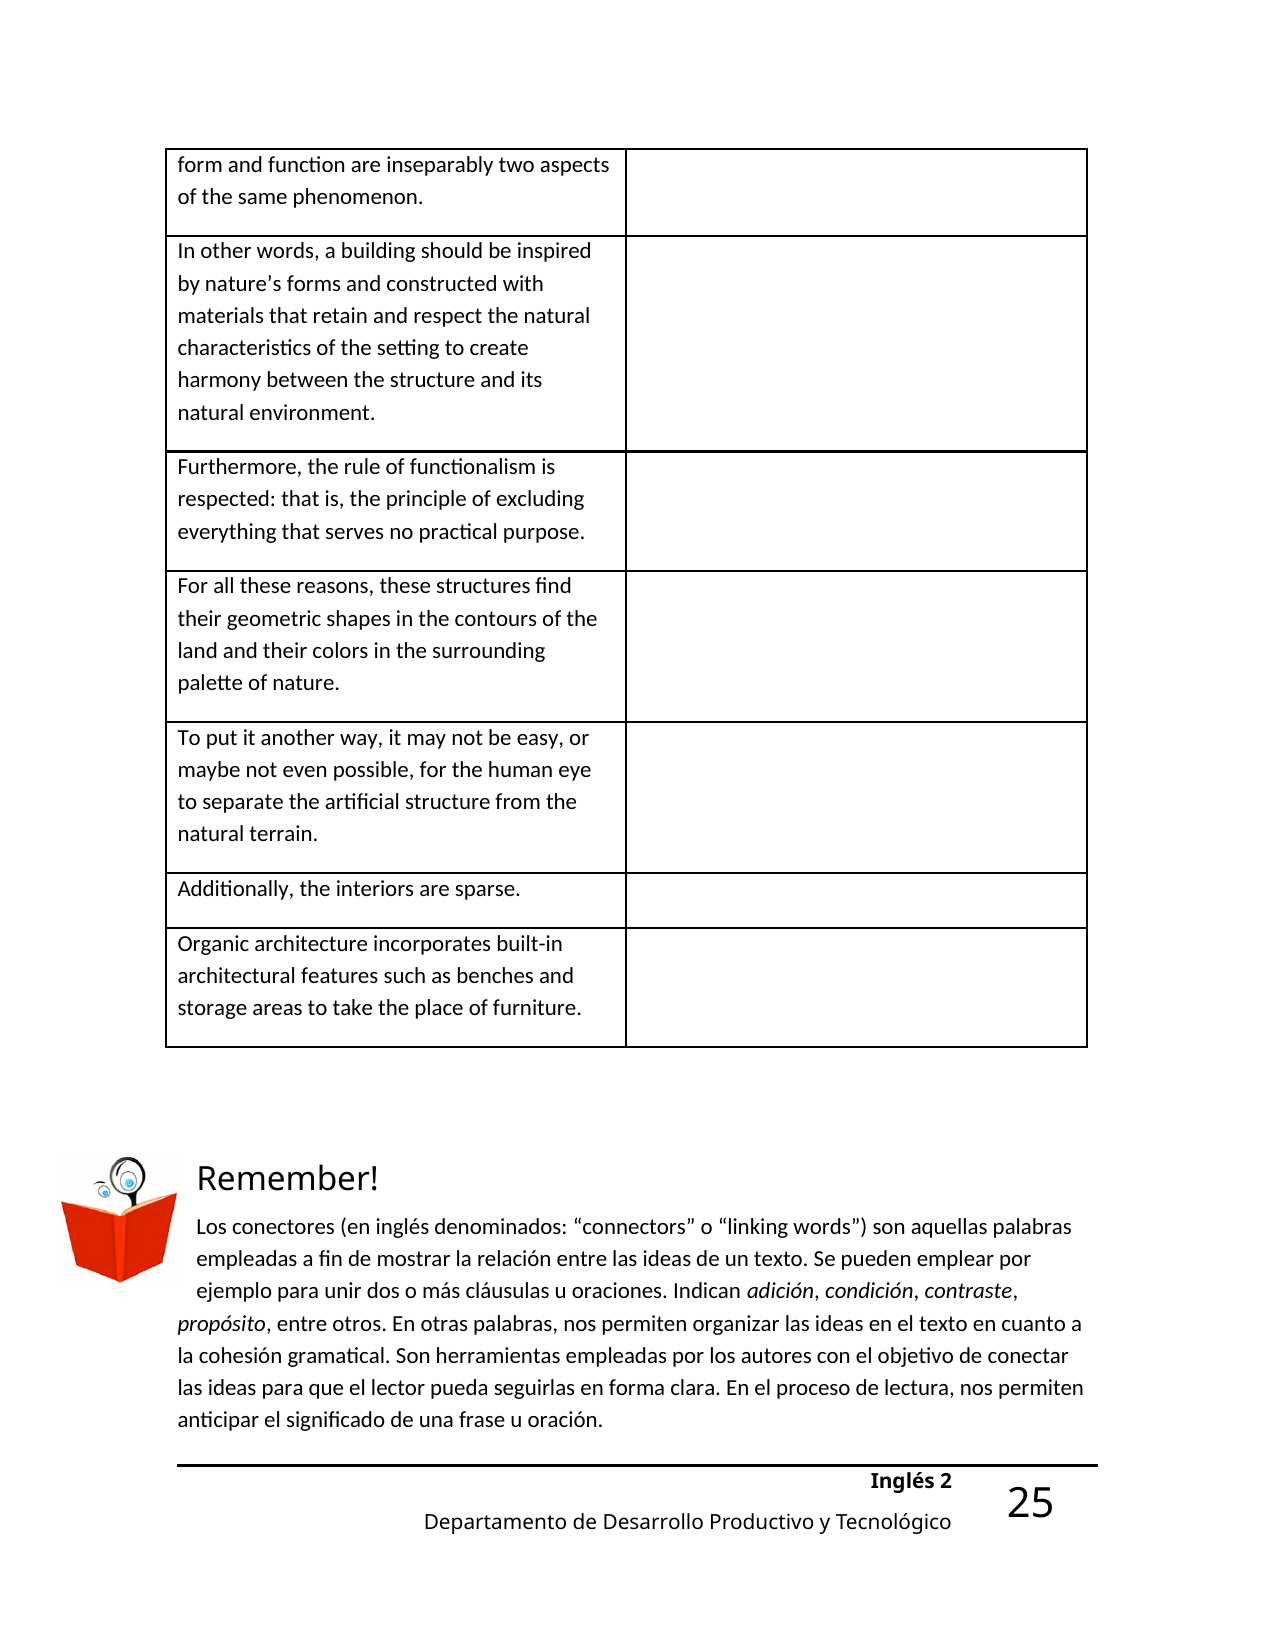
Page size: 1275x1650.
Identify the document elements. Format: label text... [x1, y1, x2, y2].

table_cell [627, 453, 1086, 569]
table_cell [167, 150, 625, 234]
table_cell Organic architecture incorporates built-in architectural features such as benches and storage areas to take the place of furniture. [167, 929, 625, 1046]
table_cell Furthermore, the rule of functionalism is respected: that is, the principle of excluding everything that serves no practical purpose. [167, 453, 625, 569]
text Los conectores (en inglés denominados: “connectors” o “linking words”) son aquellas palabras empleadas a fin de mostrar la relación entre las ideas de un texto. Se pueden emplear por ejemplo para unir dos o más cláusulas u oraciones. Indican adición, condición, contraste, propósito, entre otros. En otras palabras, nos permiten organizar las ideas en el texto en cuanto a la cohesión gramatical. Son herramientas empleadas por los autores con el objetivo de conectar las ideas para que el lector pueda seguirlas en forma clara. En el proceso de lectura, nos permiten anticipar el significado de una frase u oración. [177, 1212, 1098, 1433]
table_cell To put it another way, it may not be easy, or maybe not even possible, for the human eye to separate the artificial structure from the natural terrain. [167, 723, 625, 872]
table_cell In other words, a building should be inspired by nature’s forms and constructed with materials that retain and respect the natural characteristics of the setting to create harmony between the structure and its natural environment. [167, 237, 625, 450]
table_cell [627, 874, 1086, 927]
subtitle Remember! [178, 1154, 1098, 1200]
table_cell [627, 723, 1086, 872]
picture [59, 1154, 178, 1286]
table_cell [627, 237, 1086, 450]
table_cell Additionally, the interiors are sparse. [167, 874, 625, 927]
table_cell [627, 572, 1086, 721]
table_cell [627, 150, 1086, 234]
table_cell [627, 929, 1086, 1046]
table_cell For all these reasons, these structures find their geometric shapes in the contours of the land and their colors in the surrounding palette of nature. [167, 572, 625, 721]
